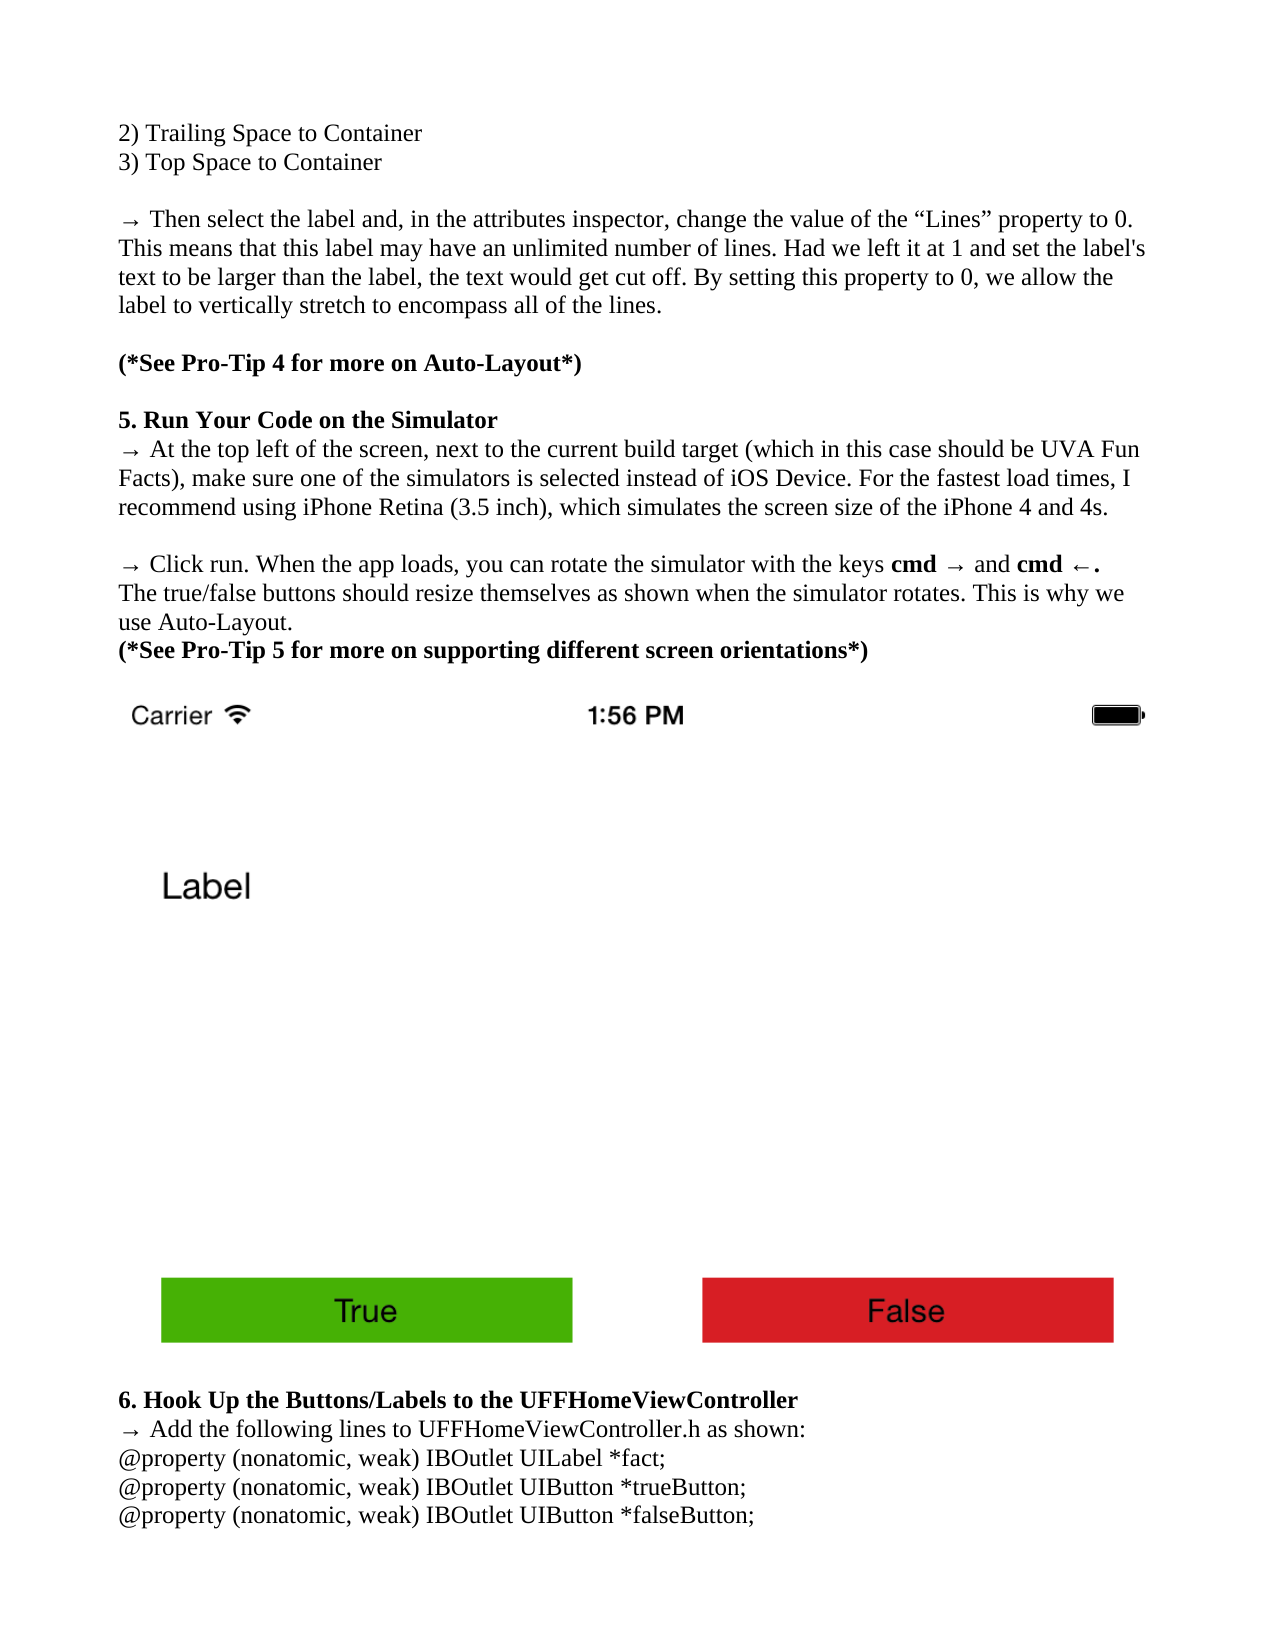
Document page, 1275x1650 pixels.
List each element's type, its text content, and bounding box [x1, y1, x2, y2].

text 2) Trailing Space to Container [118, 118, 1157, 147]
text → Then select the label and, in the attributes inspector, change the value of the “Lines” property to 0. This means that this label may have an unlimited number of lines. Had we left it at 1 and set the label's text to be larger than the label, the text would get cut off. By setting this property to 0, we allow the label to vertically stretch to encompass all of the lines. [118, 204, 1157, 319]
text @property (nonatomic, weak) IBOutlet UIButton *trueButton; [118, 1472, 1157, 1501]
text The true/false buttons should resize themselves as shown when the simulator rotates. This is why we use Auto-Layout. [118, 578, 1157, 636]
text (*See Pro-Tip 4 for more on Auto-Layout*) [118, 348, 1157, 377]
text 5. Run Your Code on the Simulator [118, 406, 1157, 434]
text 6. Hook Up the Buttons/Labels to the UFFHomeViewController [118, 1386, 1157, 1414]
text → Add the following lines to UFFHomeViewController.h as shown: [118, 1414, 1157, 1443]
text 3) Top Space to Container [118, 147, 1157, 176]
text @property (nonatomic, weak) IBOutlet UILabel *fact; [118, 1443, 1157, 1472]
text → At the top left of the screen, next to the current build target (which in this case should be UVA Fun Facts), make sure one of the simulators is selected instead of iOS Device. For the fastest load times, I recommend using iPhone Retina (3.5 inch), which simulates the screen size of the iPhone 4 and 4s. [118, 434, 1157, 521]
text → Click run. When the app loads, you can rotate the simulator with the keys cmd → and cmd ←. [118, 549, 1157, 578]
picture [118, 693, 1157, 1386]
text (*See Pro-Tip 5 for more on supporting different screen orientations*) [118, 636, 1157, 664]
text @property (nonatomic, weak) IBOutlet UIButton *falseButton; [118, 1501, 1157, 1529]
